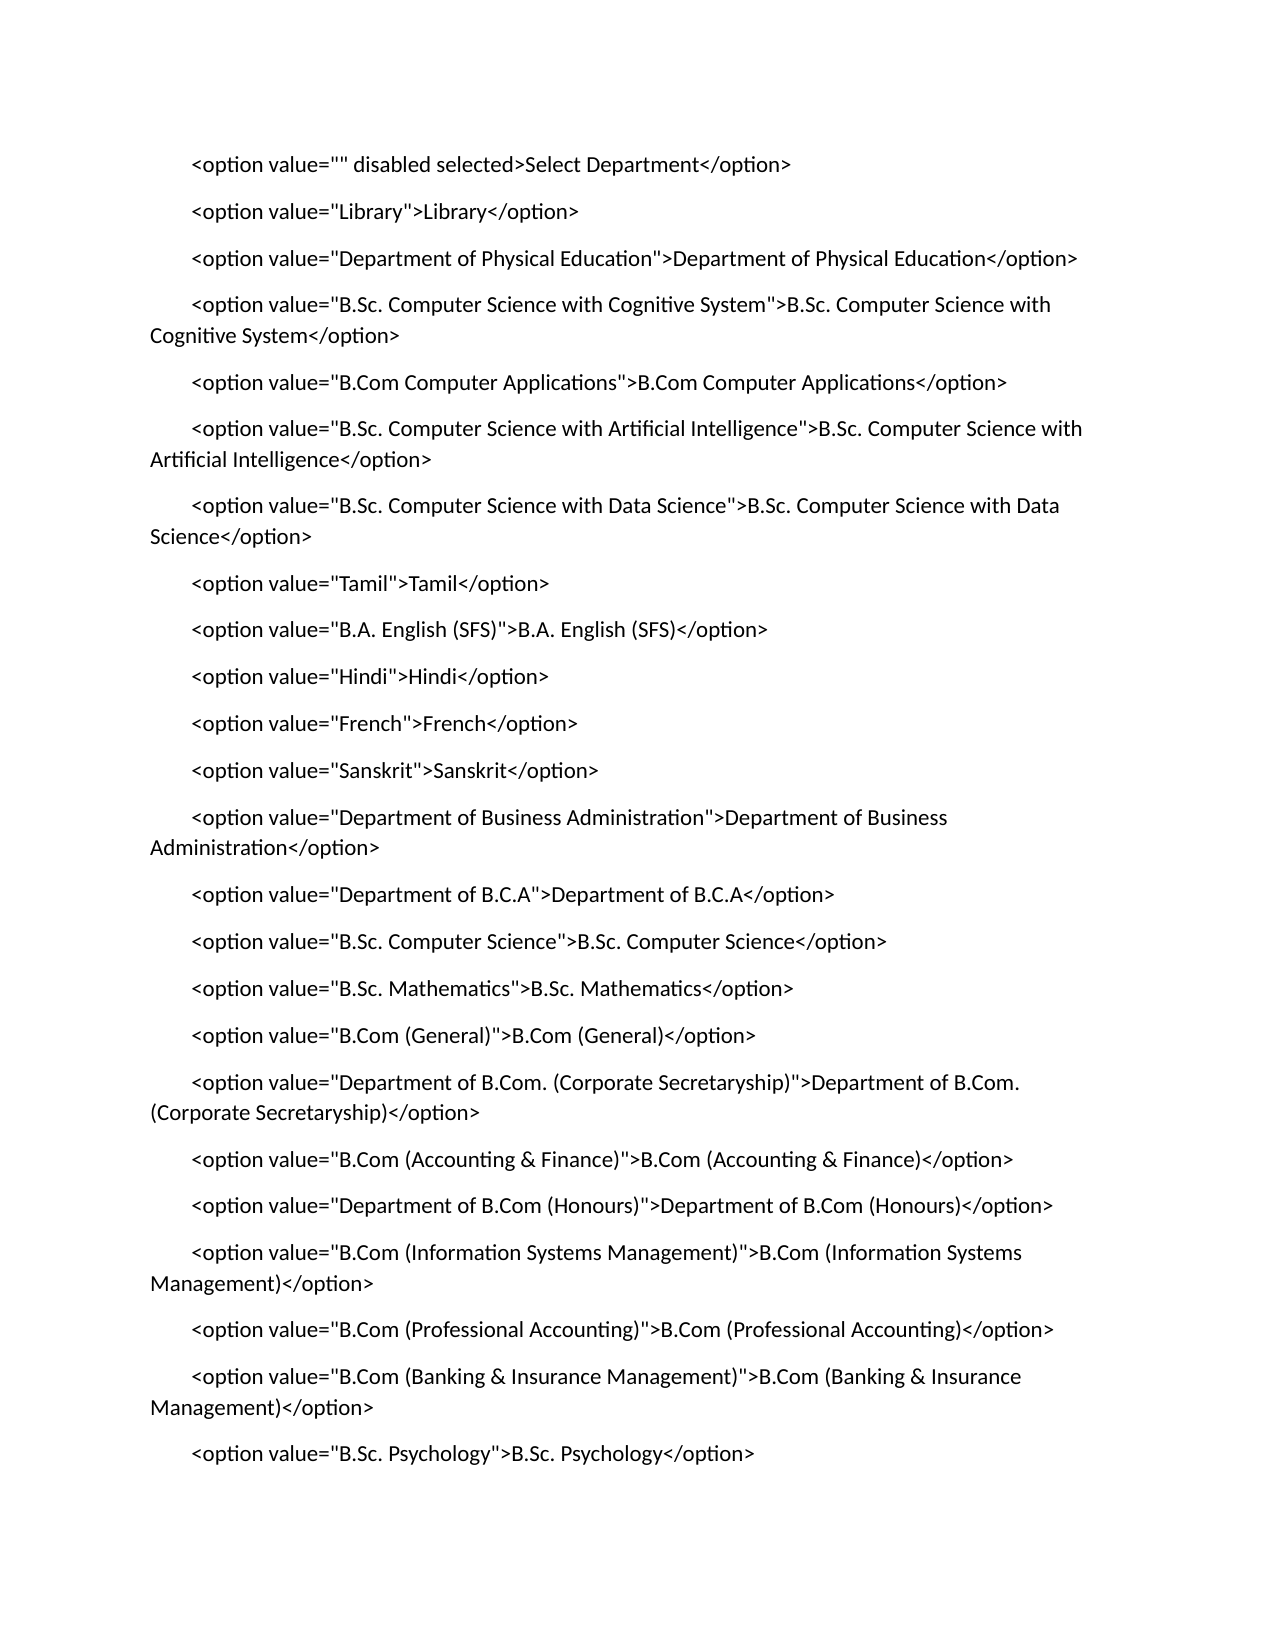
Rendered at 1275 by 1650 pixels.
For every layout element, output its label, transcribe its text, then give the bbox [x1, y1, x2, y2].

text <option value="B.Sc. Mathematics">B.Sc. Mathematics</option> [150, 974, 1125, 1002]
text <option value="B.Com (General)">B.Com (General)</option> [150, 1021, 1125, 1049]
text <option value="B.Sc. Psychology">B.Sc. Psychology</option> [150, 1439, 1125, 1468]
text <option value="B.Sc. Computer Science with Artificial Intelligence">B.Sc. Computer Science with Artificial Intelligence</option> [150, 414, 1125, 473]
text <option value="B.Sc. Computer Science with Data Science">B.Sc. Computer Science with Data Science</option> [150, 492, 1125, 550]
text <option value="Library">Library</option> [150, 197, 1125, 225]
text <option value="Department of B.Com. (Corporate Secretaryship)">Department of B.Com. (Corporate Secretaryship)</option> [150, 1068, 1125, 1126]
text <option value="French">French</option> [150, 709, 1125, 737]
text <option value="B.Sc. Computer Science with Cognitive System">B.Sc. Computer Science with Cognitive System</option> [150, 291, 1125, 349]
text <option value="Department of Physical Education">Department of Physical Education</option> [150, 244, 1125, 272]
text <option value="Tamil">Tamil</option> [150, 569, 1125, 597]
text <option value="B.Com (Professional Accounting)">B.Com (Professional Accounting)</option> [150, 1316, 1125, 1344]
text <option value="B.Com (Accounting & Finance)">B.Com (Accounting & Finance)</option> [150, 1145, 1125, 1173]
text <option value="B.Com (Banking & Insurance Management)">B.Com (Banking & Insurance Management)</option> [150, 1362, 1125, 1421]
text <option value="B.A. English (SFS)">B.A. English (SFS)</option> [150, 616, 1125, 644]
text <option value="Department of B.C.A">Department of B.C.A</option> [150, 880, 1125, 908]
text <option value="" disabled selected>Select Department</option> [150, 150, 1125, 178]
text <option value="B.Sc. Computer Science">B.Sc. Computer Science</option> [150, 927, 1125, 955]
text <option value="Department of Business Administration">Department of Business Administration</option> [150, 803, 1125, 861]
text <option value="B.Com Computer Applications">B.Com Computer Applications</option> [150, 368, 1125, 396]
text <option value="B.Com (Information Systems Management)">B.Com (Information Systems Management)</option> [150, 1238, 1125, 1297]
text <option value="Hindi">Hindi</option> [150, 662, 1125, 691]
text <option value="Sanskrit">Sanskrit</option> [150, 756, 1125, 784]
text <option value="Department of B.Com (Honours)">Department of B.Com (Honours)</option> [150, 1192, 1125, 1220]
